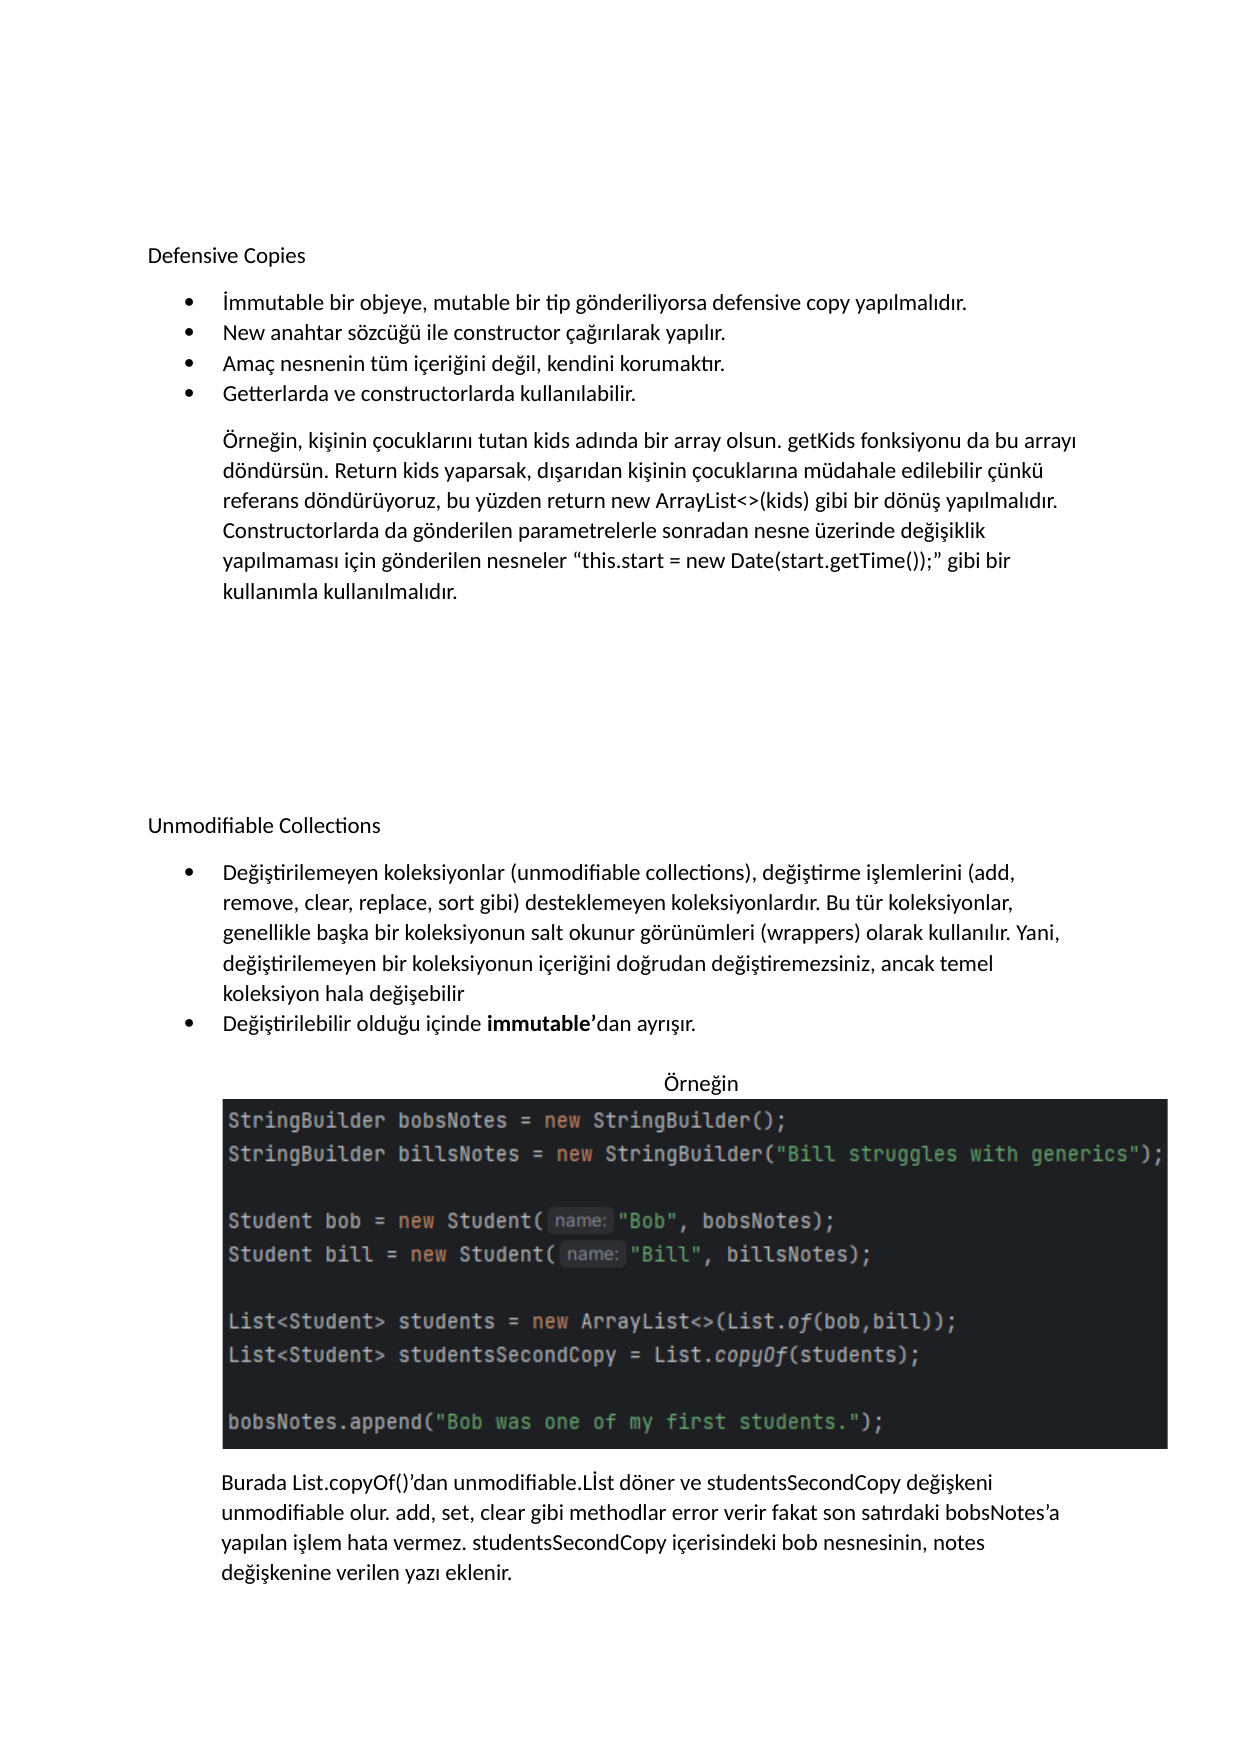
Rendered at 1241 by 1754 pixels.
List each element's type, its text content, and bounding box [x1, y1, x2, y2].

text Unmodifiable Collections [148, 811, 1093, 839]
text Örneğin, kişinin çocuklarını tutan kids adında bir array olsun. getKids fonksiyonu da bu arrayı döndürsün. Return kids yaparsak, dışarıdan kişinin çocuklarına müdahale edilebilir çünkü referans döndürüyoruz, bu yüzden return new ArrayList<>(kids) gibi bir dönüş yapılmalıdır. Constructorlarda da gönderilen parametrelerle sonradan nesne üzerinde değişiklik yapılmaması için gönderilen nesneler “this.start = new Date(start.getTime());” gibi bir kullanımla kullanılmalıdır. [223, 426, 1093, 605]
list Değiştirilebilir olduğu içinde immutable’dan ayrışır. [185, 1009, 1093, 1037]
picture [222, 1099, 1168, 1449]
list Değiştirilemeyen koleksiyonlar (unmodifiable collections), değiştirme işlemlerini (add, remove, clear, replace, sort gibi) desteklemeyen koleksiyonlardır. Bu tür koleksiyonlar, genellikle başka bir koleksiyonun salt okunur görünümleri (wrappers) olarak kullanılır. Yani, değiştirilemeyen bir koleksiyonun içeriğini doğrudan değiştiremezsiniz, ancak temel koleksiyon hala değişebilir [185, 858, 1093, 1007]
list Örneğin [664, 1069, 1093, 1097]
list İmmutable bir objeye, mutable bir tip gönderiliyorsa defensive copy yapılmalıdır. [185, 288, 1093, 316]
list New anahtar sözcüğü ile constructor çağırılarak yapılır. [185, 318, 1093, 346]
text Defensive Copies [148, 241, 1093, 269]
text Burada List.copyOf()’dan unmodifiable.Lİst döner ve studentsSecondCopy değişkeni unmodifiable olur. add, set, clear gibi methodlar error verir fakat son satırdaki bobsNotes’a yapılan işlem hata vermez. studentsSecondCopy içerisindeki bob nesnesinin, notes değişkenine verilen yazı eklenir. [221, 1468, 1093, 1587]
list Amaç nesnenin tüm içeriğini değil, kendini korumaktır. [185, 349, 1093, 377]
list Getterlarda ve constructorlarda kullanılabilir. [185, 379, 1093, 407]
